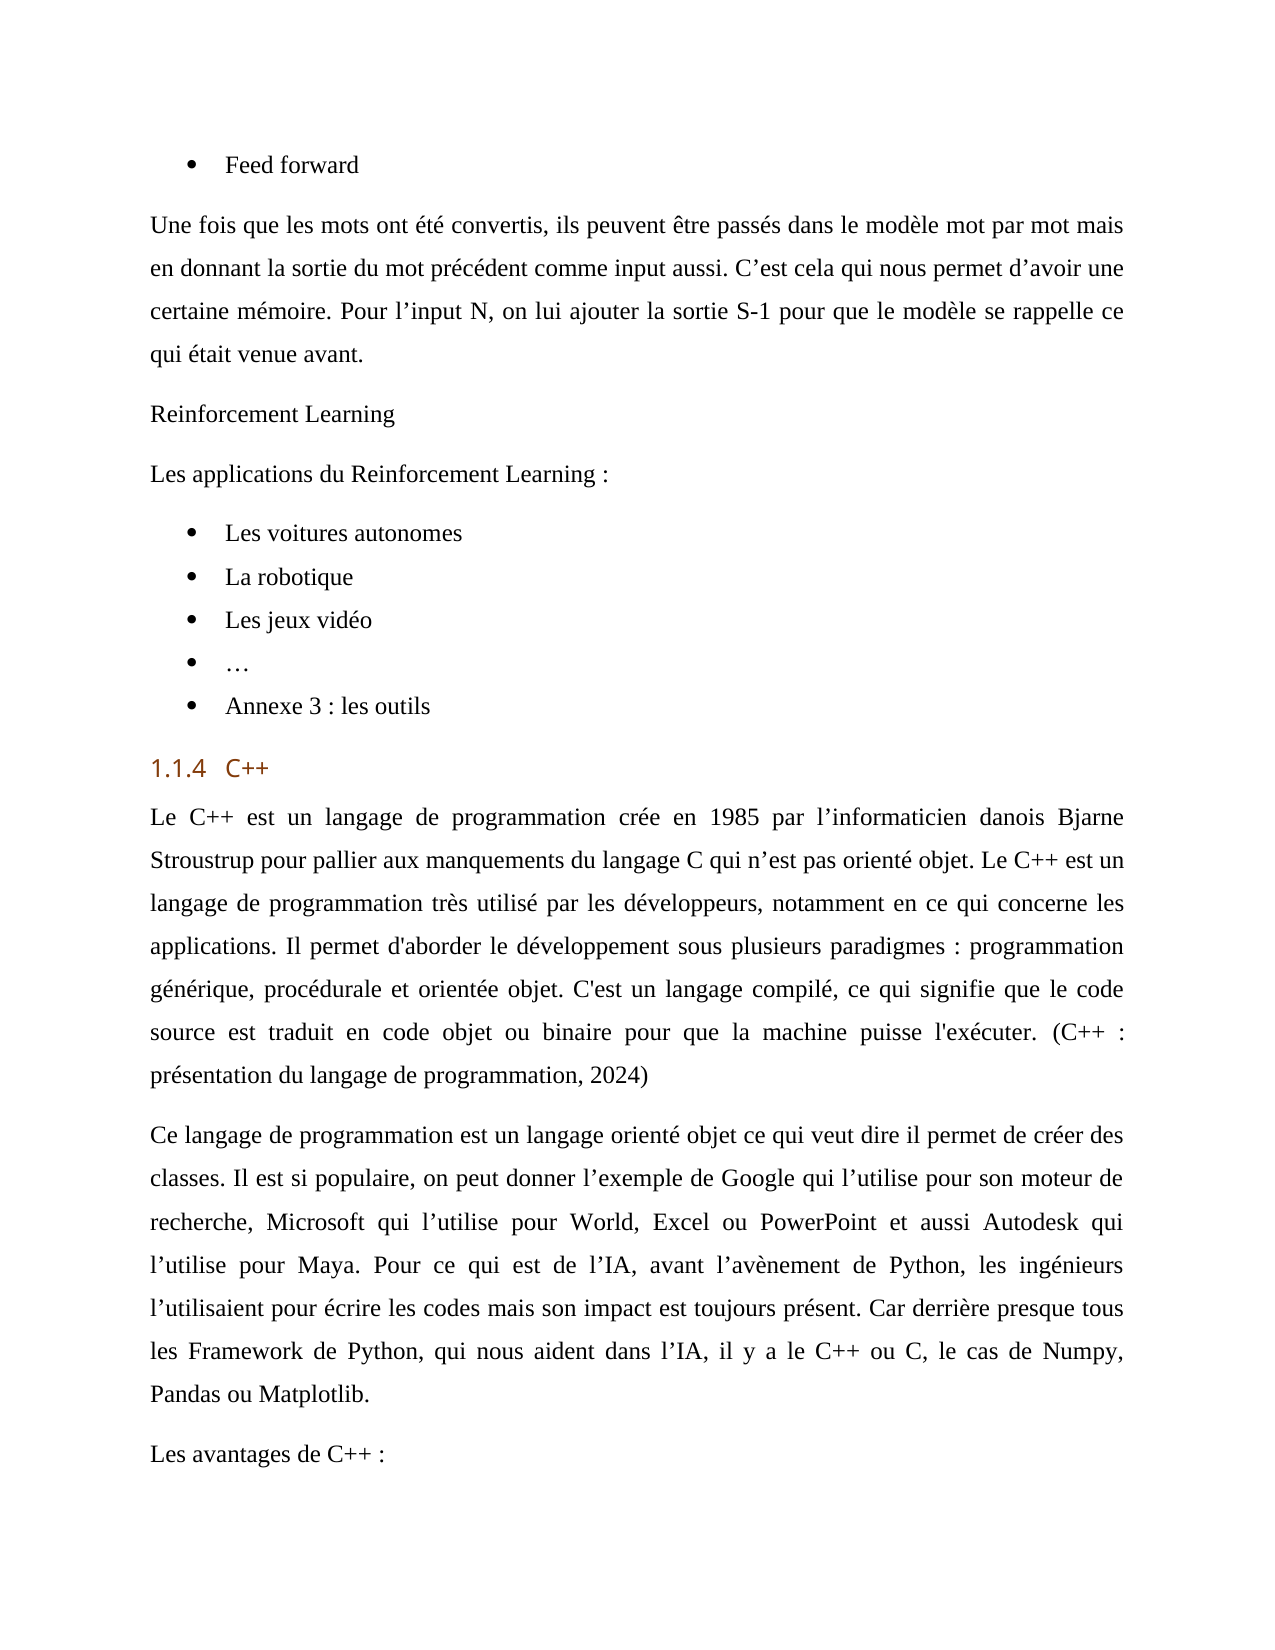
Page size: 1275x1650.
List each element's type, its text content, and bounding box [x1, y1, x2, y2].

text Ce langage de programmation est un langage orienté objet ce qui veut dire il permet de créer des classes. Il est si populaire, on peut donner l’exemple de Google qui l’utilise pour son moteur de recherche, Microsoft qui l’utilise pour World, Excel ou PowerPoint et aussi Autodesk qui l’utilise pour Maya. Pour ce qui est de l’IA, avant l’avènement de Python, les ingénieurs l’utilisaient pour écrire les codes mais son impact est toujours présent. Car derrière presque tous les Framework de Python, qui nous aident dans l’IA, il y a le C++ ou C, le cas de Numpy, Pandas ou Matplotlib. [150, 1120, 1125, 1408]
list Les jeux vidéo [187, 605, 1125, 633]
list Les voitures autonomes [187, 518, 1125, 547]
list La robotique [187, 562, 1125, 590]
list Annexe 3 : les outils [187, 691, 1125, 720]
list … [187, 648, 1125, 677]
text Les applications du Reinforcement Learning : [150, 459, 1125, 487]
text Le C++ est un langage de programmation crée en 1985 par l’informaticien danois Bjarne Stroustrup pour pallier aux manquements du langage C qui n’est pas orienté objet. Le C++ est un langage de programmation très utilisé par les développeurs, notamment en ce qui concerne les applications. Il permet d'aborder le développement sous plusieurs paradigmes : programmation générique, procédurale et orientée objet. C'est un langage compilé, ce qui signifie que le code source est traduit en code objet ou binaire pour que la machine puisse l'exécuter. [150, 802, 1125, 1089]
text Reinforcement Learning [150, 399, 1125, 428]
list Feed forward [187, 150, 1125, 179]
subtitle C++ [150, 751, 1125, 785]
text Les avantages de C++ : [150, 1439, 1125, 1468]
text Une fois que les mots ont été convertis, ils peuvent être passés dans le modèle mot par mot mais en donnant la sortie du mot précédent comme input aussi. C’est cela qui nous permet d’avoir une certaine mémoire. Pour l’input N, on lui ajouter la sortie S-1 pour que le modèle se rappelle ce qui était venue avant. [150, 210, 1125, 368]
